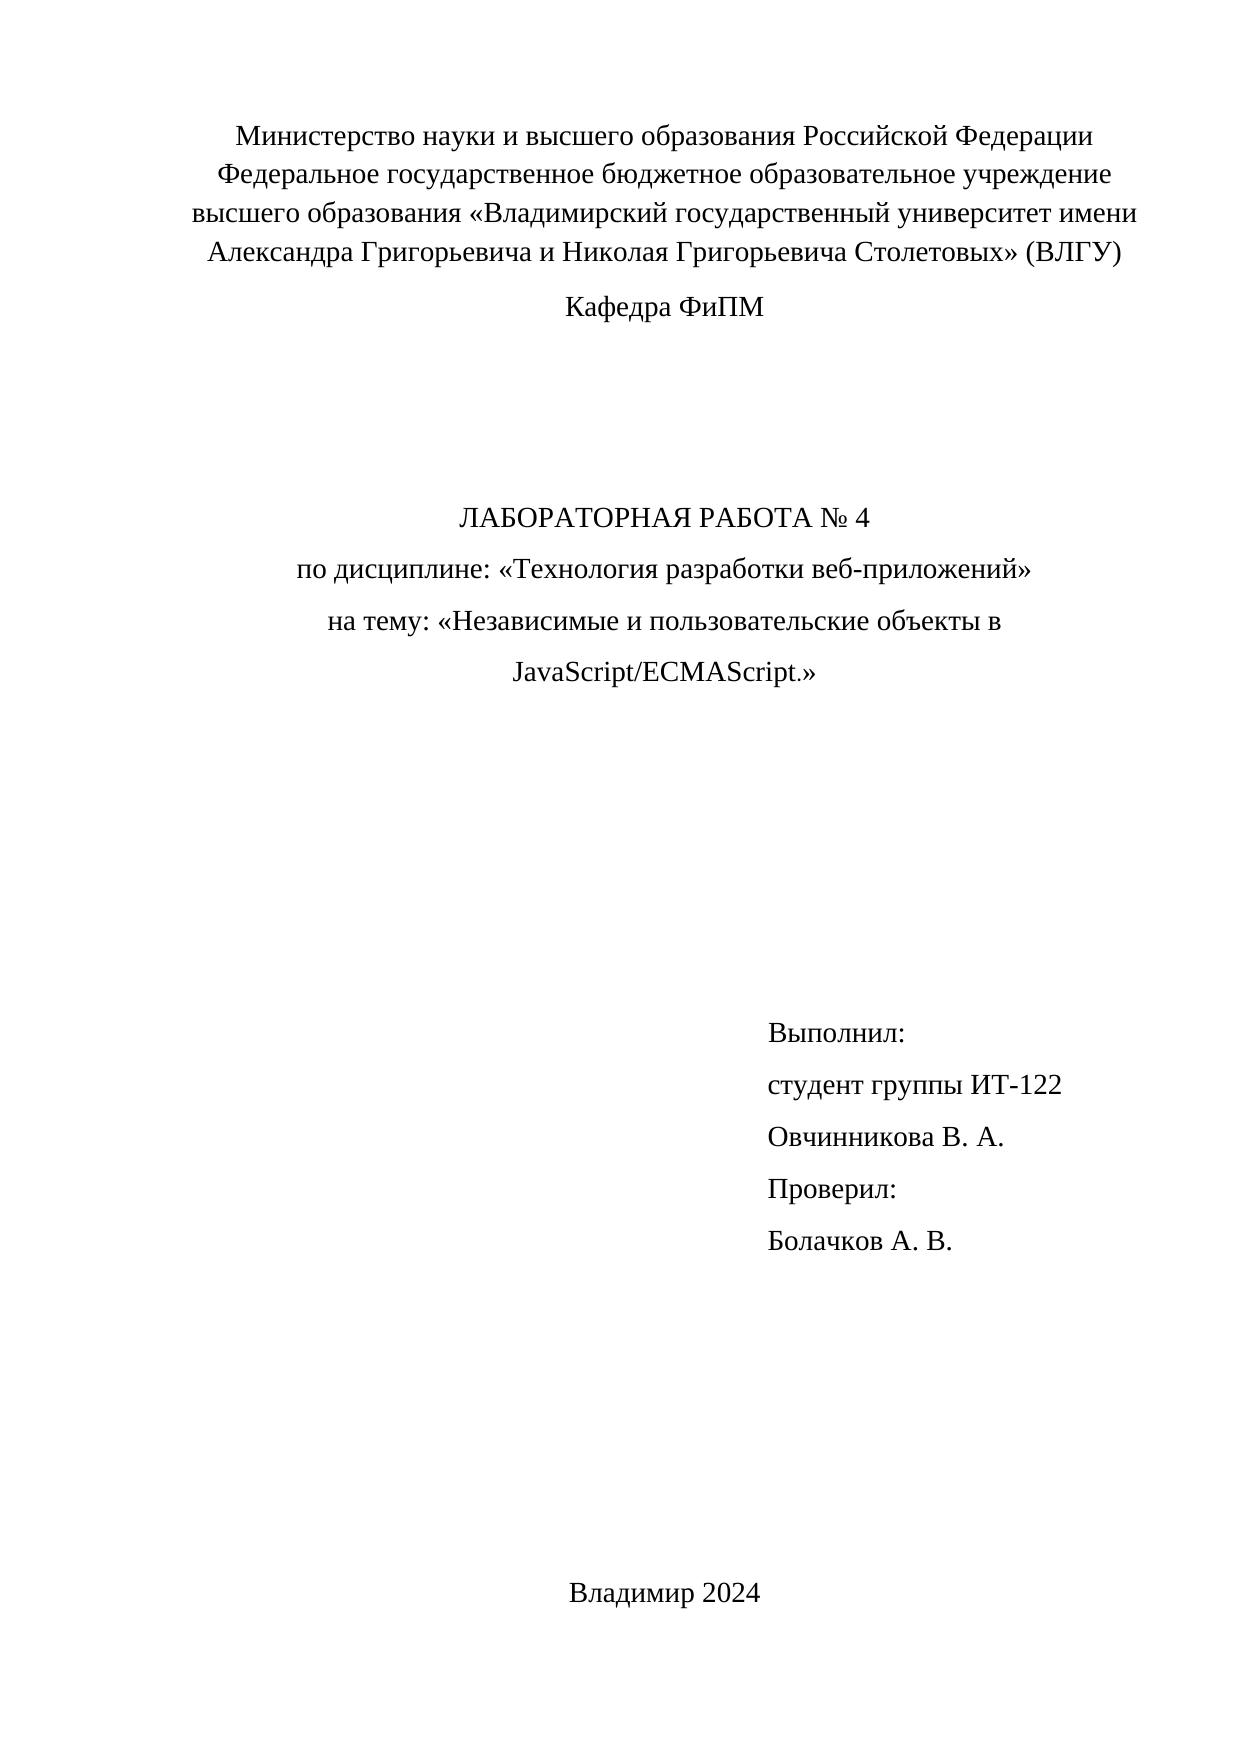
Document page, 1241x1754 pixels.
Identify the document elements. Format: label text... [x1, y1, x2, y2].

text Выполнил: [177, 1015, 1152, 1049]
text Владимир 2024 [177, 1575, 1152, 1609]
text студент группы ИТ-122 [767, 1067, 1152, 1101]
text на тему: «Независимые и пользовательские объекты в JavaScript/ECMAScript.» [177, 603, 1152, 687]
text ЛАБОРАТОРНАЯ РАБОТА № 4 [177, 500, 1152, 533]
text Проверил: [767, 1171, 1152, 1204]
text Болачков А. В. [177, 1223, 1152, 1256]
text Кафедра ФиПМ [177, 289, 1152, 322]
text Министерство науки и высшего образования Российской Федерации Федеральное государственное бюджетное образовательное учреждение высшего образования «Владимирский государственный университет имени Александра Григорьевича и Николая Григорьевича Столетовых» (ВЛГУ) [177, 118, 1152, 267]
text по дисциплине: «Технология разработки веб-приложений» [177, 552, 1152, 585]
text Овчинникова В. А. [767, 1119, 1152, 1153]
